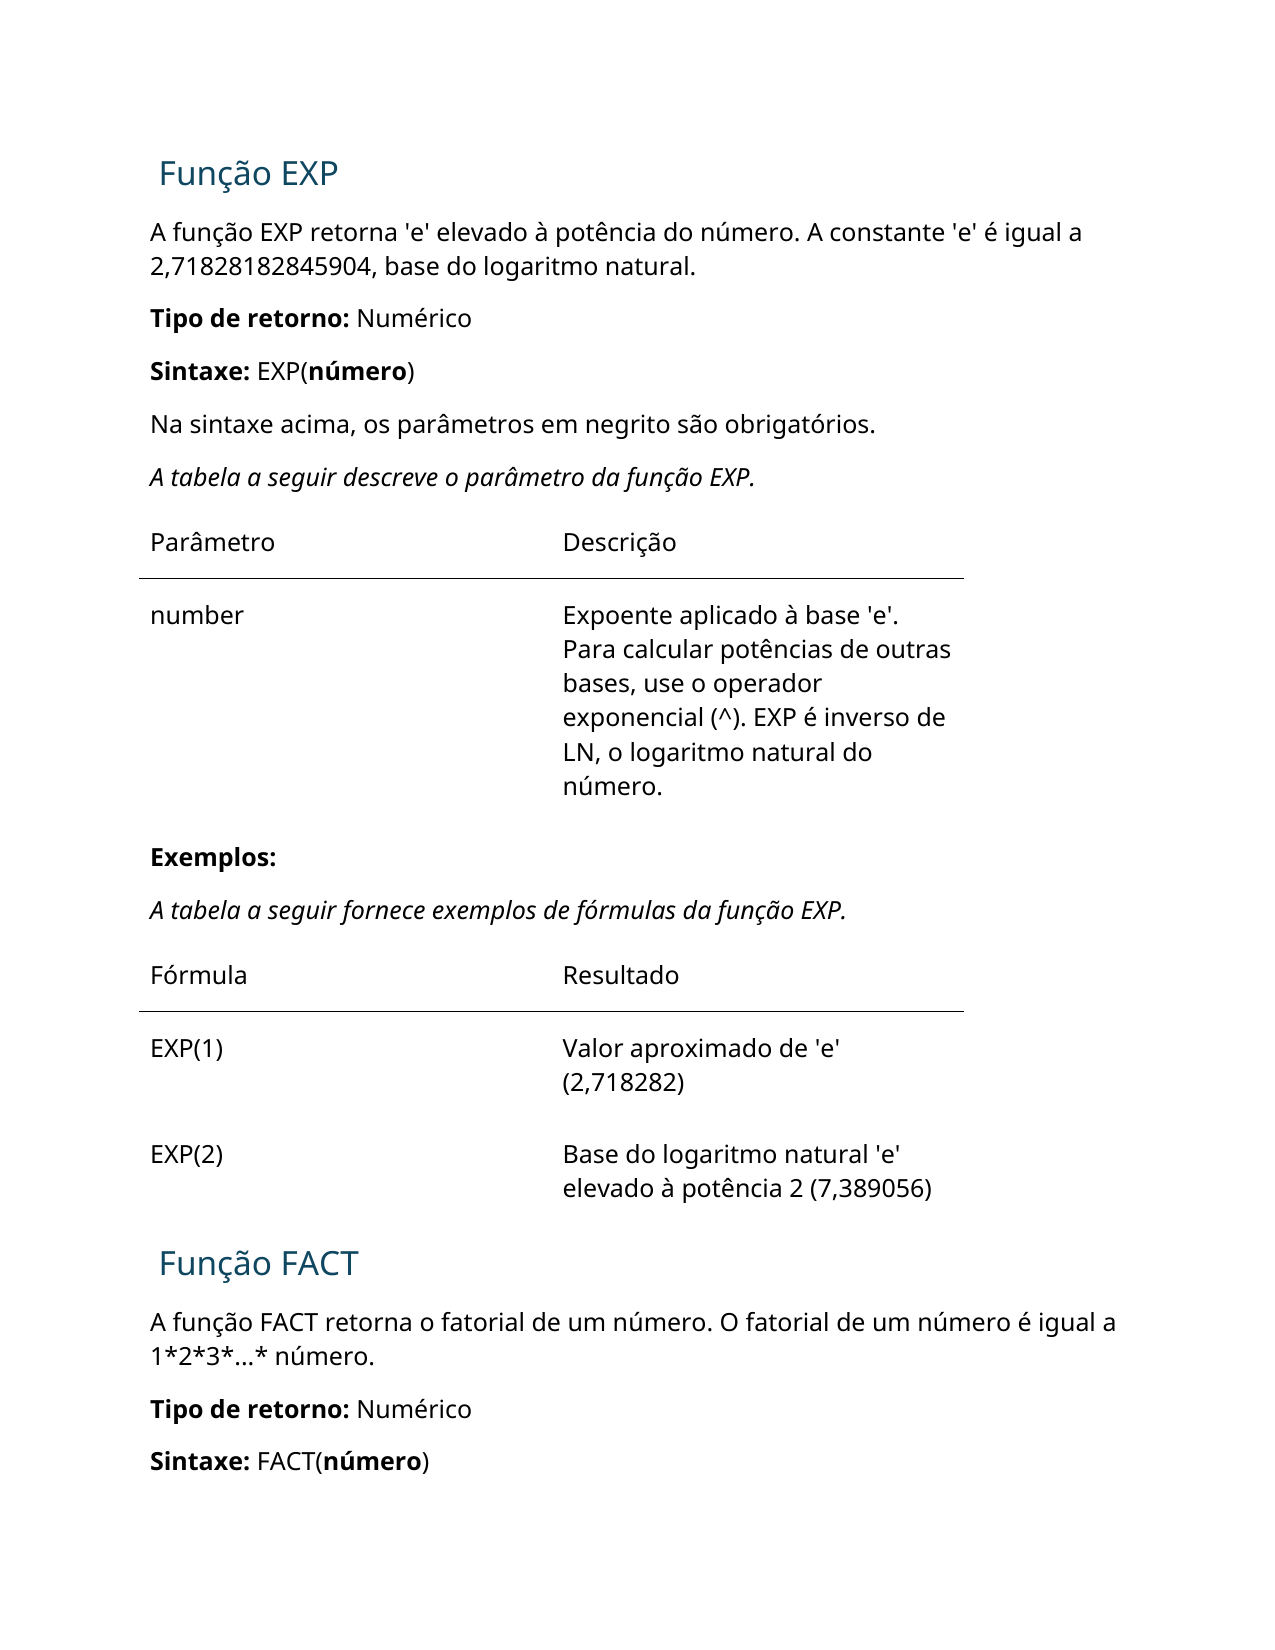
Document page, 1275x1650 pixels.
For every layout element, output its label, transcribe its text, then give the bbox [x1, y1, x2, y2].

table_header Parâmetro [139, 506, 551, 578]
subtitle Função FACT [150, 1240, 1125, 1286]
text A tabela a seguir descreve o parâmetro da função EXP. [150, 459, 1125, 493]
text Exemplos: [150, 840, 1125, 874]
text A função FACT retorna o fatorial de um número. O fatorial de um número é igual a 1*2*3*...* número. [150, 1304, 1125, 1372]
table_cell EXP(1) [139, 1012, 551, 1118]
table_cell Valor aproximado de 'e' (2,718282) [551, 1012, 964, 1118]
table_cell Expoente aplicado à base 'e'. Para calcular potências de outras bases, use o operador exponencial (^). EXP é inverso de LN, o logaritmo natural do número. [551, 579, 964, 821]
table_cell number [139, 579, 551, 821]
subtitle Função EXP [150, 150, 1125, 195]
table_header Descrição [551, 506, 964, 578]
table_header Resultado [551, 939, 964, 1011]
table_header Fórmula [139, 939, 551, 1011]
text Sintaxe: FACT(número) [150, 1444, 1125, 1478]
text A função EXP retorna 'e' elevado à potência do número. A constante 'e' é igual a 2,71828182845904, base do logaritmo natural. [150, 214, 1125, 282]
text A tabela a seguir fornece exemplos de fórmulas da função EXP. [150, 893, 1125, 927]
table_cell EXP(2) [139, 1118, 551, 1223]
text Tipo de retorno: Numérico [150, 1391, 1125, 1425]
text Sintaxe: EXP(número) [150, 354, 1125, 388]
table_cell Base do logaritmo natural 'e' elevado à potência 2 (7,389056) [551, 1118, 964, 1223]
text Tipo de retorno: Numérico [150, 301, 1125, 335]
text Na sintaxe acima, os parâmetros em negrito são obrigatórios. [150, 407, 1125, 441]
